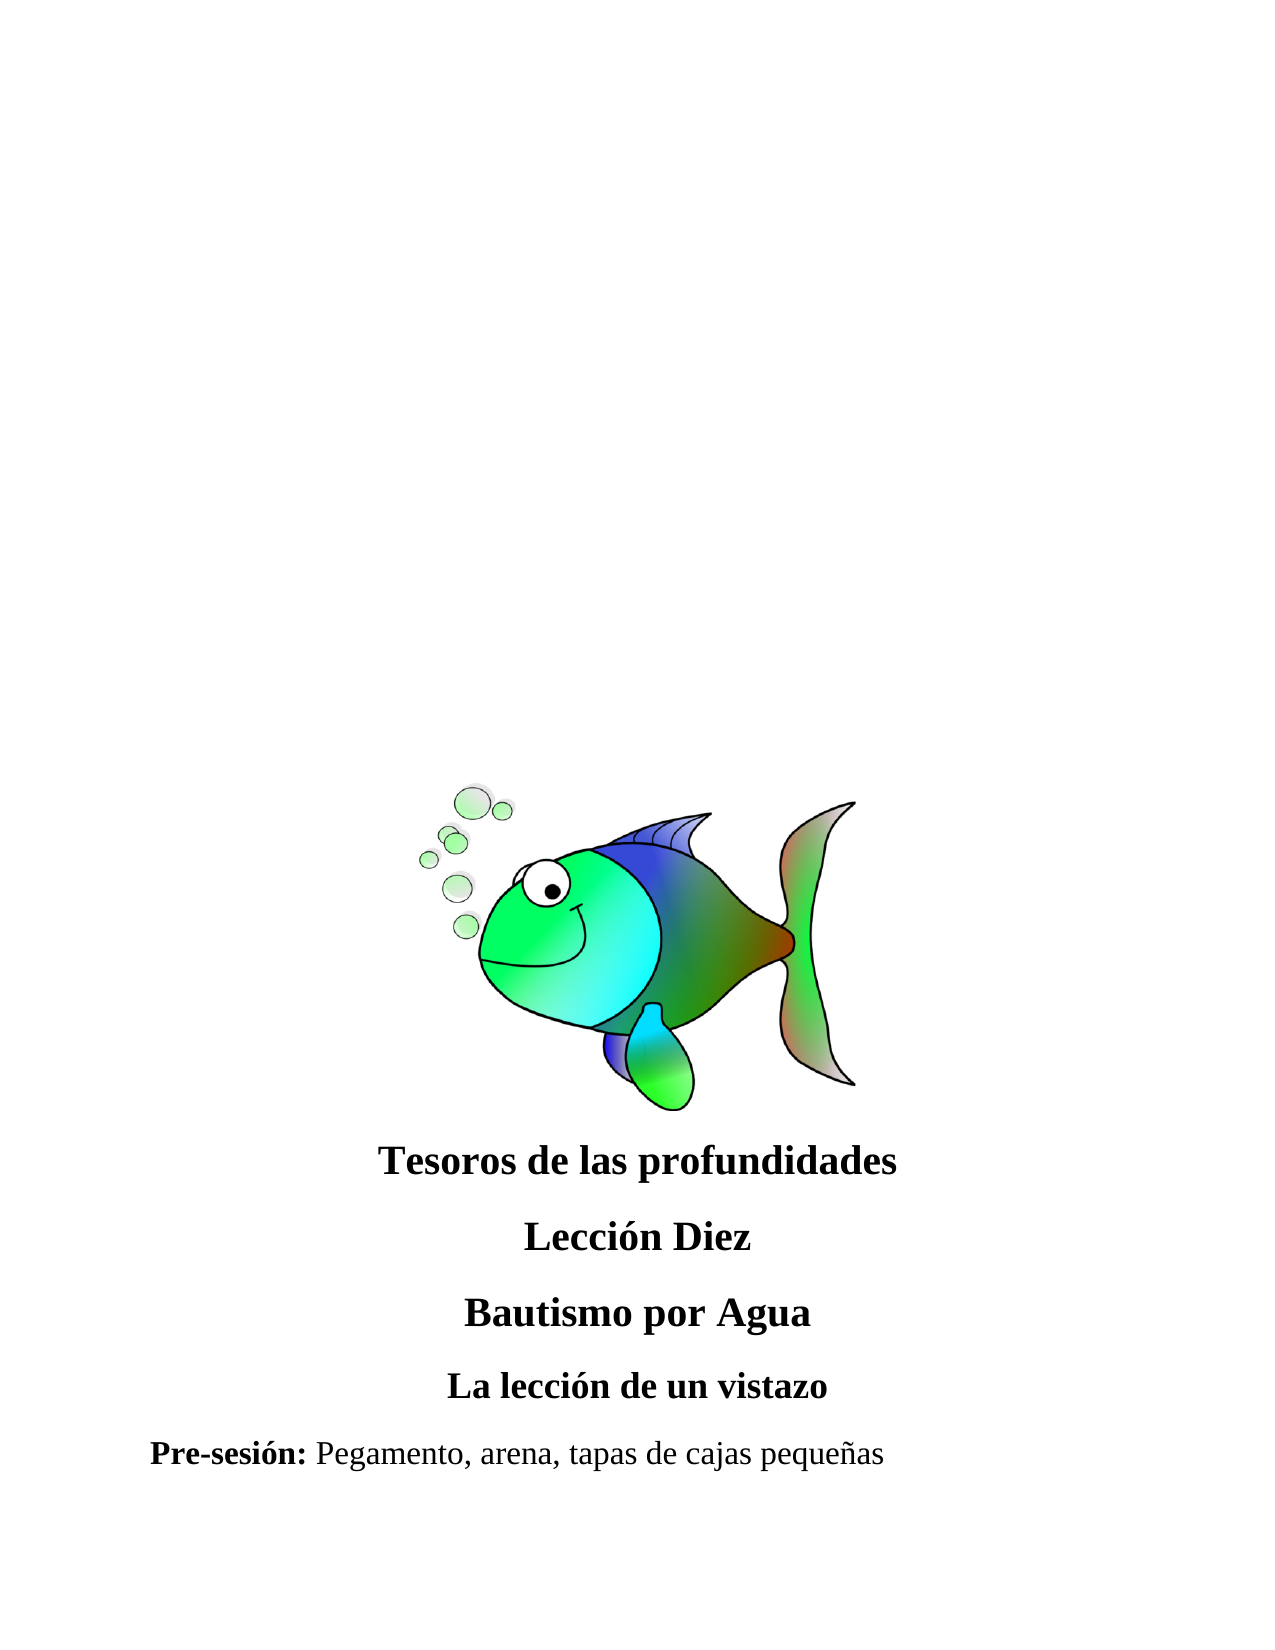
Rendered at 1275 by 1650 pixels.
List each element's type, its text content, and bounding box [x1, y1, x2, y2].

text Lección Diez [150, 1211, 1125, 1259]
text La lección de un vistazo [150, 1363, 1125, 1406]
text Pre-sesión: Pegamento, arena, tapas de cajas pequeñas [150, 1434, 1125, 1472]
text Tesoros de las profundidades [150, 1135, 1125, 1183]
picture [419, 783, 856, 1111]
text Bautismo por Agua [150, 1287, 1125, 1335]
